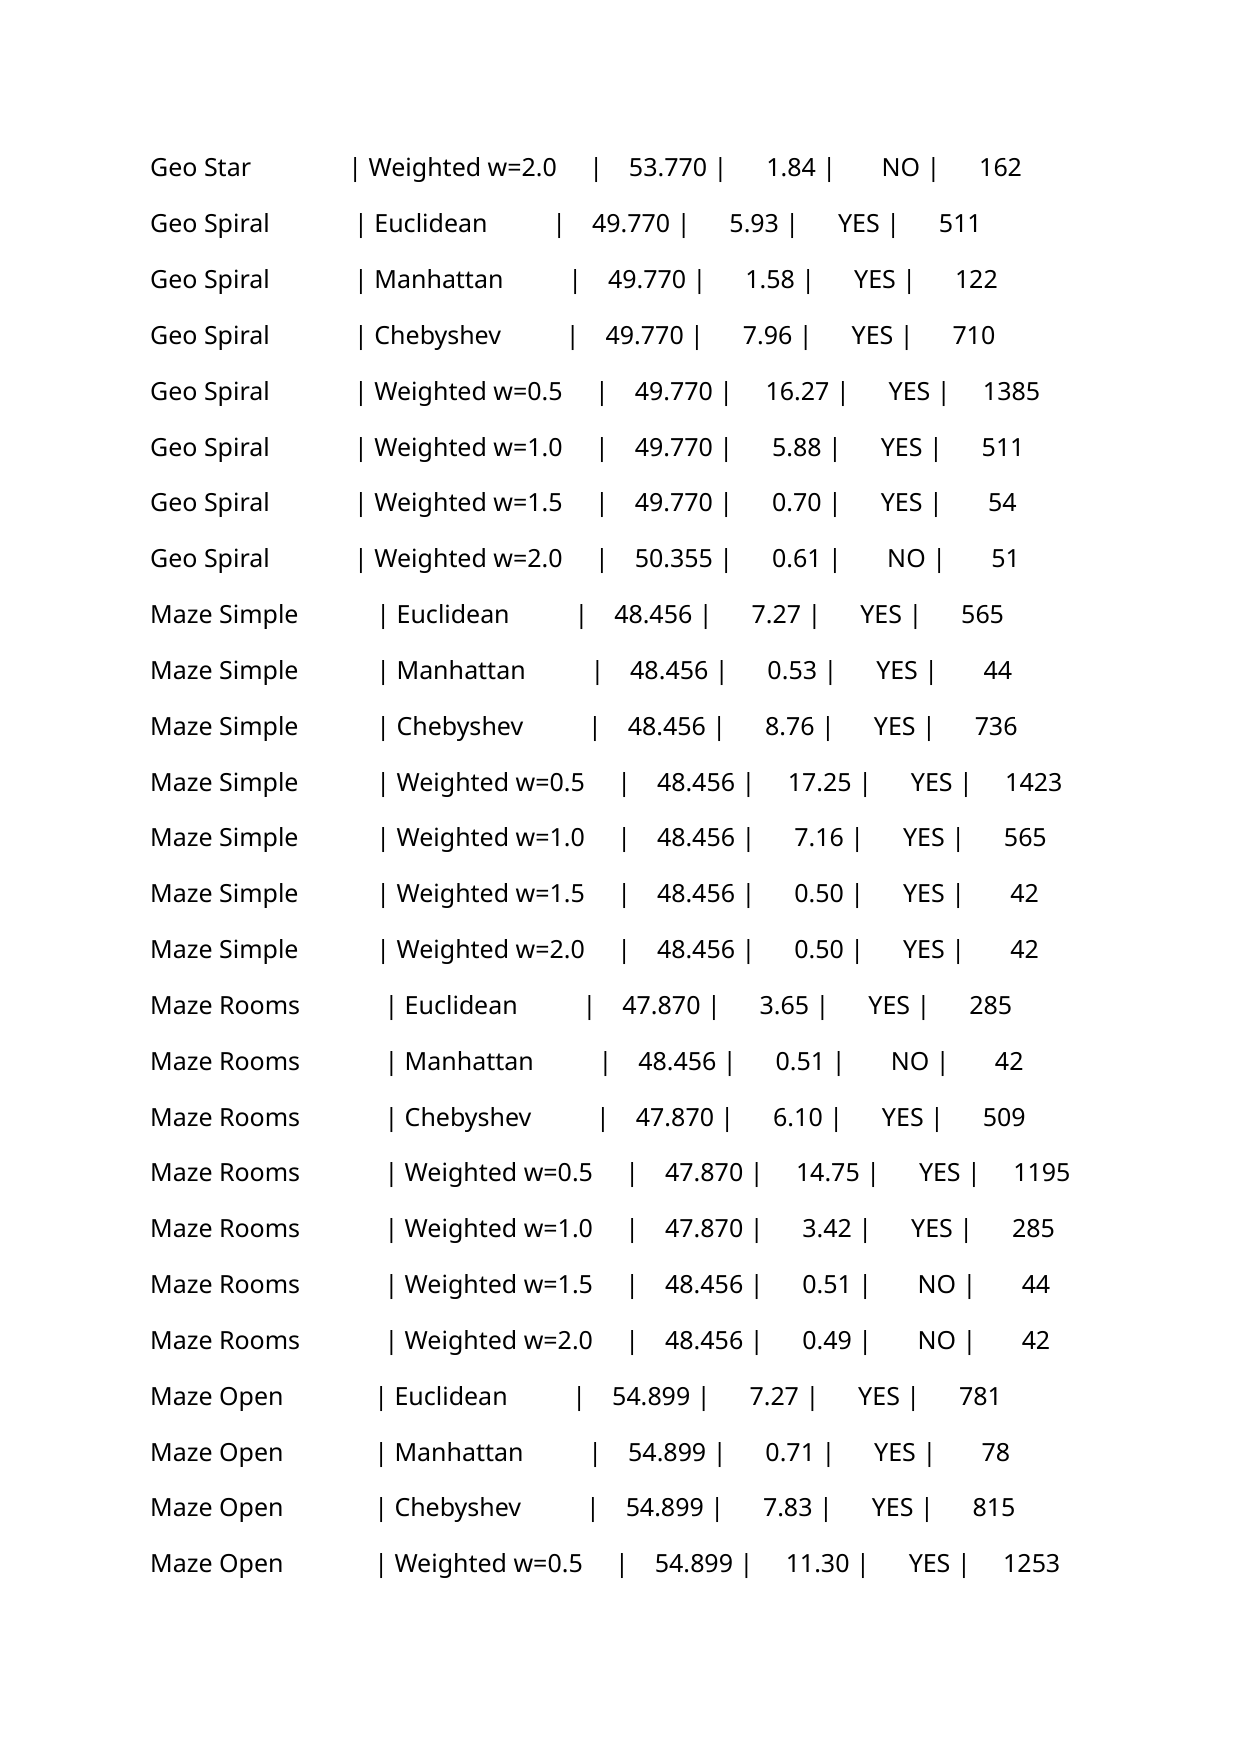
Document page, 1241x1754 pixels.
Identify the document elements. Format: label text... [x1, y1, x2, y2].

text Geo Spiral | Weighted w=2.0 | 50.355 | 0.61 | NO | 51 [150, 541, 1090, 575]
text Maze Rooms | Weighted w=2.0 | 48.456 | 0.49 | NO | 42 [150, 1322, 1090, 1357]
text Maze Simple | Weighted w=1.5 | 48.456 | 0.50 | YES | 42 [150, 876, 1090, 910]
text Maze Simple | Weighted w=2.0 | 48.456 | 0.50 | YES | 42 [150, 932, 1090, 966]
text Maze Simple | Euclidean | 48.456 | 7.27 | YES | 565 [150, 597, 1090, 631]
text Maze Rooms | Weighted w=1.5 | 48.456 | 0.51 | NO | 44 [150, 1267, 1090, 1301]
text Maze Simple | Manhattan | 48.456 | 0.53 | YES | 44 [150, 652, 1090, 687]
text Maze Rooms | Manhattan | 48.456 | 0.51 | NO | 42 [150, 1043, 1090, 1077]
text Maze Open | Weighted w=0.5 | 54.899 | 11.30 | YES | 1253 [150, 1546, 1090, 1580]
text Maze Rooms | Euclidean | 47.870 | 3.65 | YES | 285 [150, 987, 1090, 1022]
text Geo Spiral | Manhattan | 49.770 | 1.58 | YES | 122 [150, 262, 1090, 296]
text Geo Spiral | Weighted w=0.5 | 49.770 | 16.27 | YES | 1385 [150, 373, 1090, 407]
text Geo Spiral | Euclidean | 49.770 | 5.93 | YES | 511 [150, 206, 1090, 240]
text Maze Simple | Weighted w=1.0 | 48.456 | 7.16 | YES | 565 [150, 820, 1090, 854]
text Maze Open | Chebyshev | 54.899 | 7.83 | YES | 815 [150, 1490, 1090, 1524]
text Maze Open | Manhattan | 54.899 | 0.71 | YES | 78 [150, 1434, 1090, 1468]
text Maze Open | Euclidean | 54.899 | 7.27 | YES | 781 [150, 1378, 1090, 1412]
text Maze Rooms | Chebyshev | 47.870 | 6.10 | YES | 509 [150, 1099, 1090, 1133]
text Geo Spiral | Chebyshev | 49.770 | 7.96 | YES | 710 [150, 317, 1090, 352]
text Maze Simple | Chebyshev | 48.456 | 8.76 | YES | 736 [150, 708, 1090, 742]
text Maze Simple | Weighted w=0.5 | 48.456 | 17.25 | YES | 1423 [150, 764, 1090, 798]
text Geo Spiral | Weighted w=1.5 | 49.770 | 0.70 | YES | 54 [150, 485, 1090, 519]
text Maze Rooms | Weighted w=0.5 | 47.870 | 14.75 | YES | 1195 [150, 1155, 1090, 1189]
text Geo Spiral | Weighted w=1.0 | 49.770 | 5.88 | YES | 511 [150, 429, 1090, 463]
text Maze Rooms | Weighted w=1.0 | 47.870 | 3.42 | YES | 285 [150, 1211, 1090, 1245]
text Geo Star | Weighted w=2.0 | 53.770 | 1.84 | NO | 162 [150, 150, 1090, 184]
